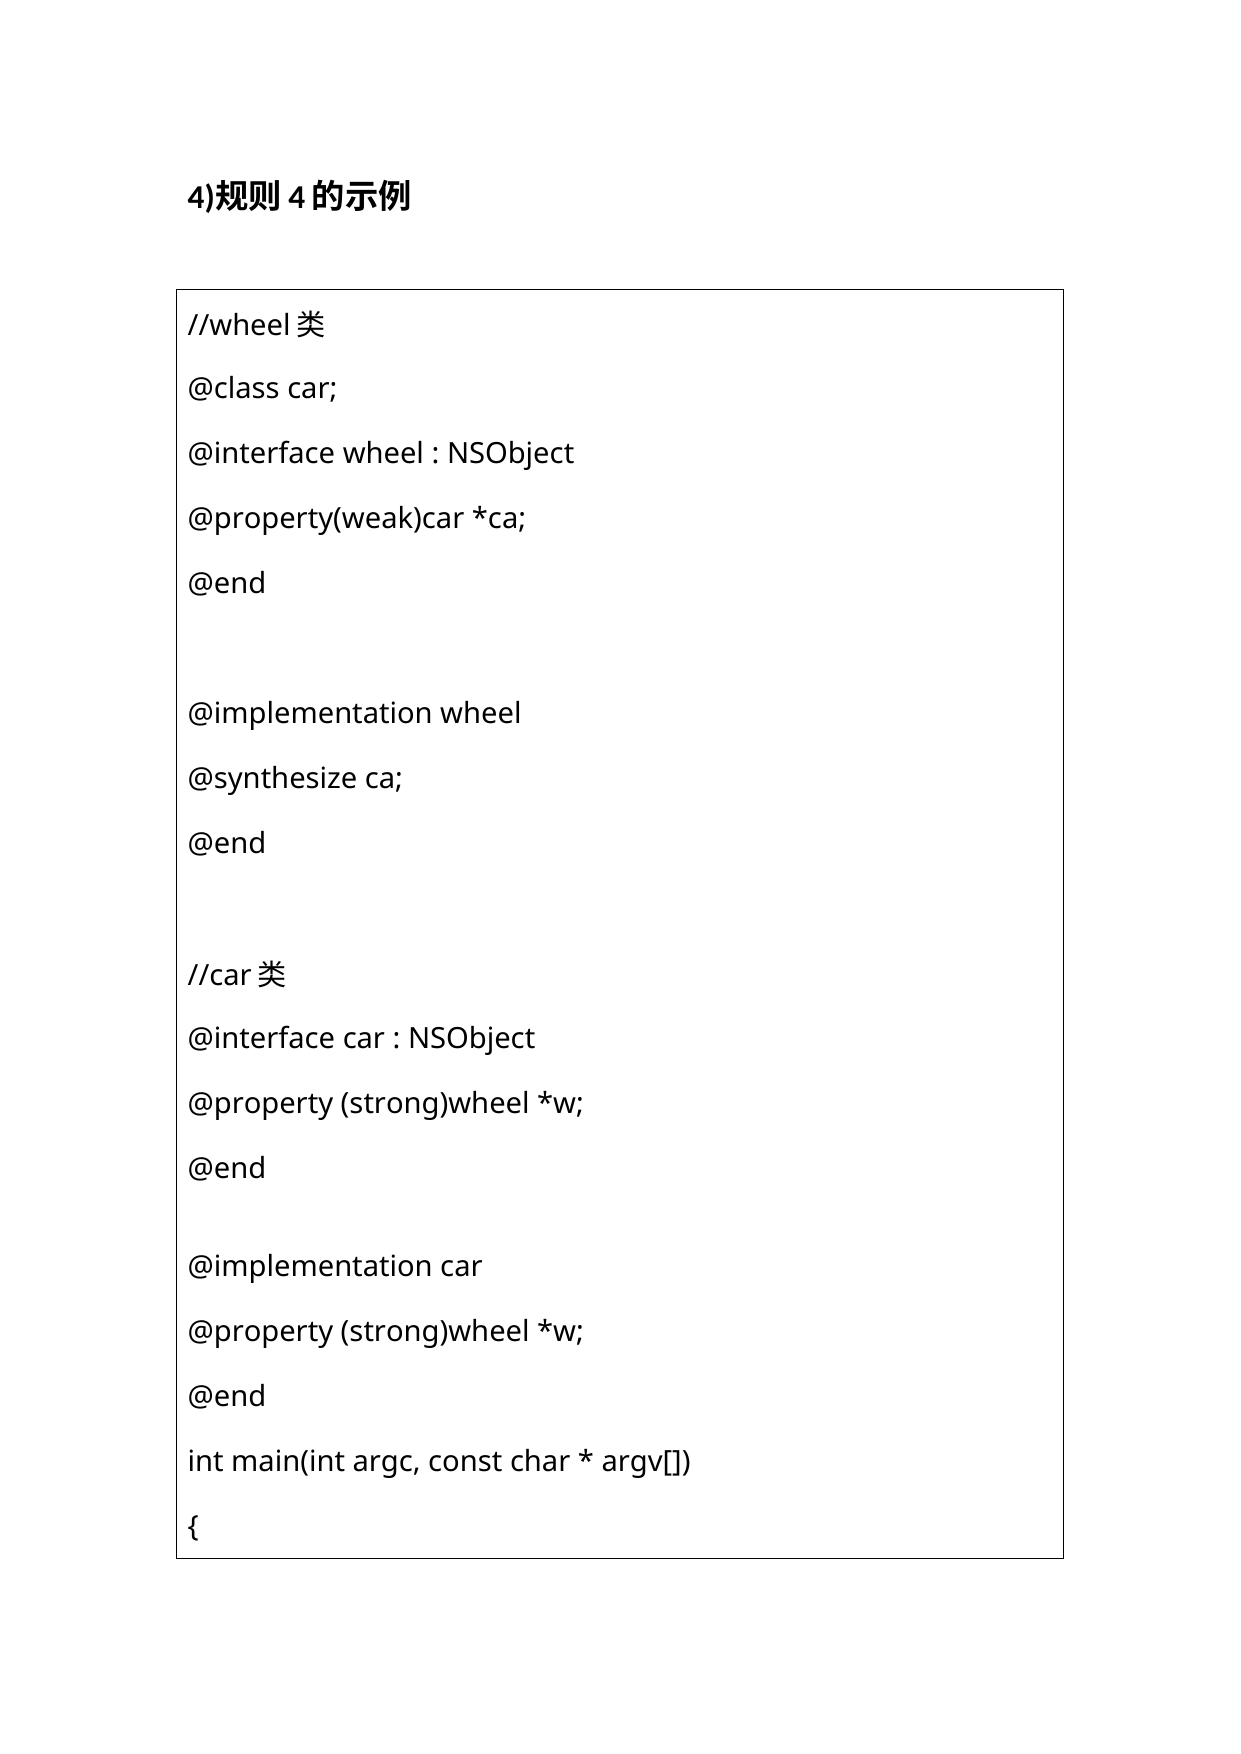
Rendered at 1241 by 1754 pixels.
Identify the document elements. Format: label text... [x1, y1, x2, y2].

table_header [177, 290, 1063, 1558]
subtitle 4)规则4的示例 [187, 162, 1053, 227]
